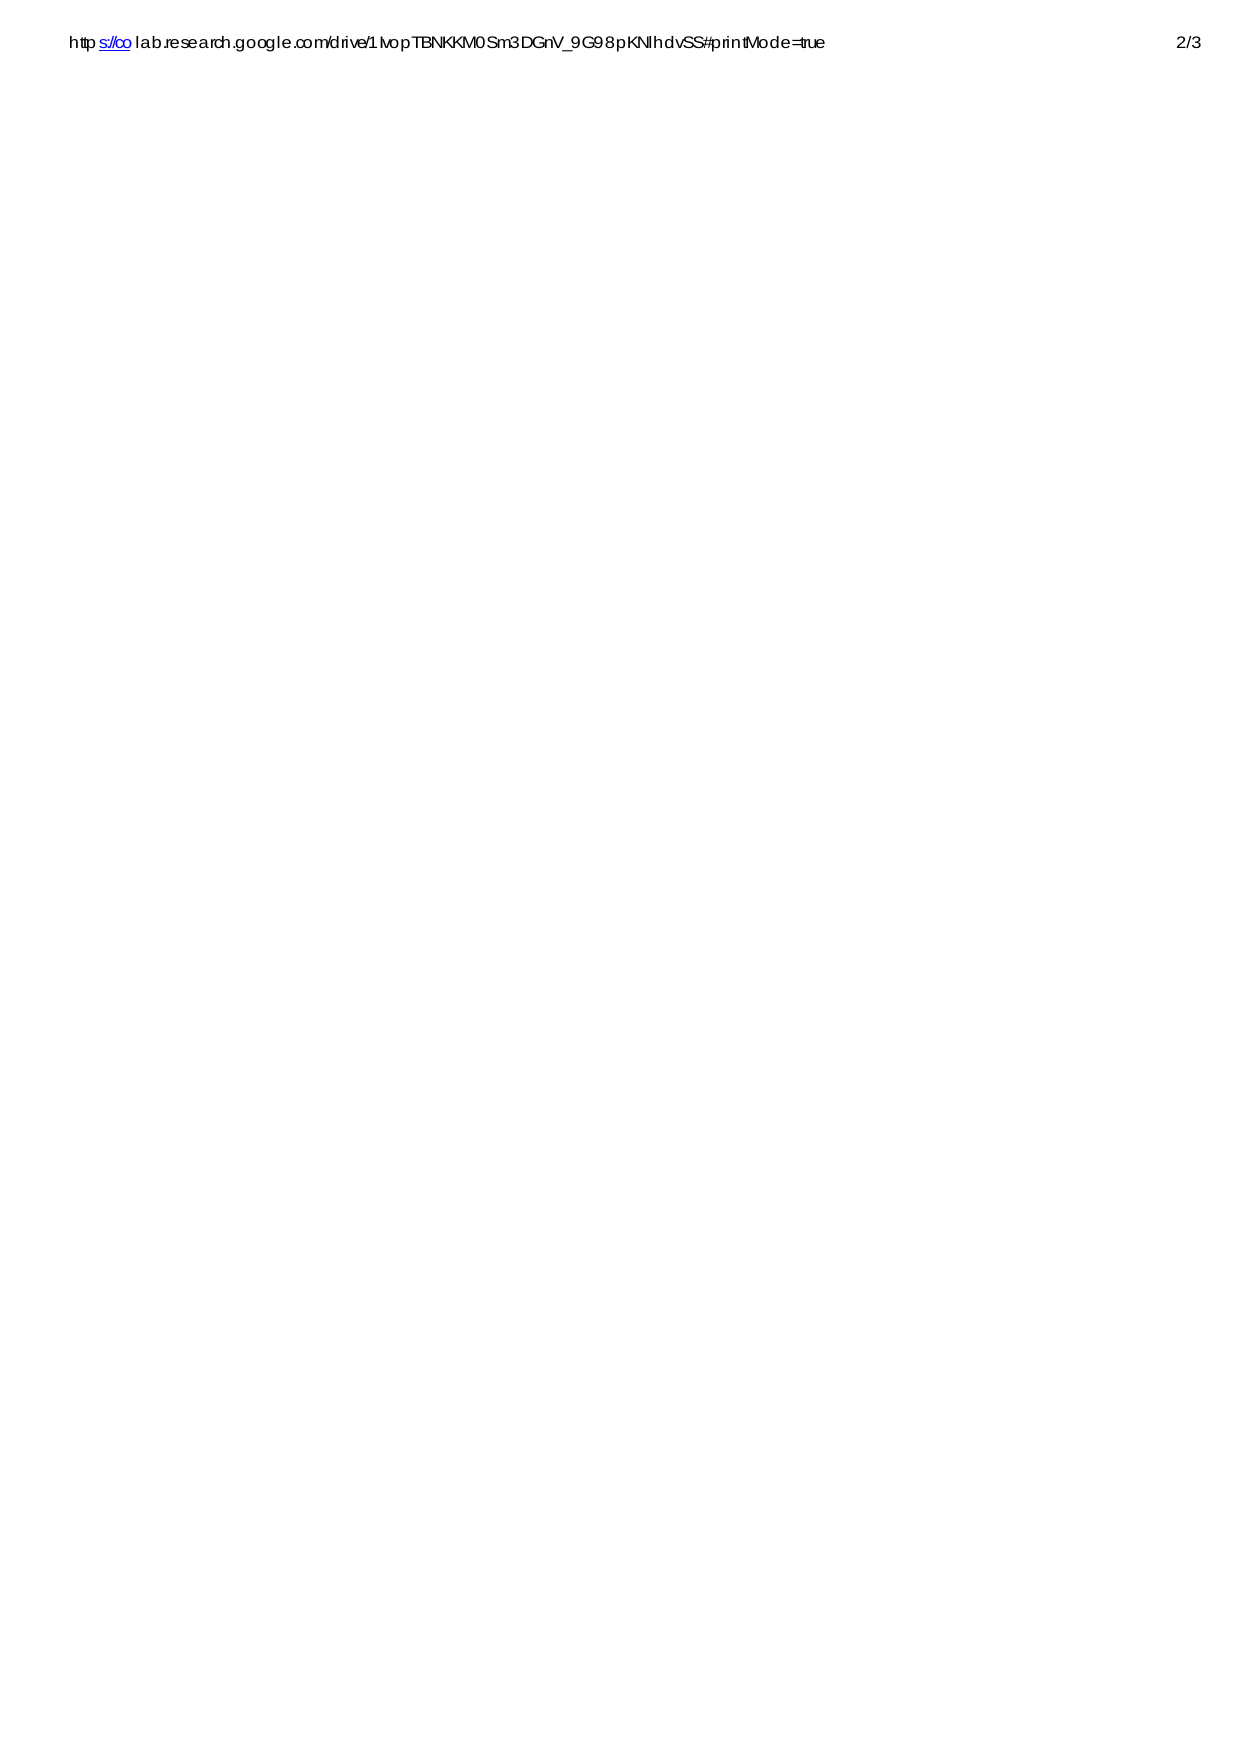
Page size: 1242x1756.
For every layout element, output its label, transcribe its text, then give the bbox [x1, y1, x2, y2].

text h ttp s://co l a b .re se a rch .g o og l e .co m/d ri ve/1 Ivo p TBNKKM0 Sm3 DGnV_9 G9 8 p KNl h d vSS#p ri n tMo d e =true 2/3 [68, 33, 1202, 52]
